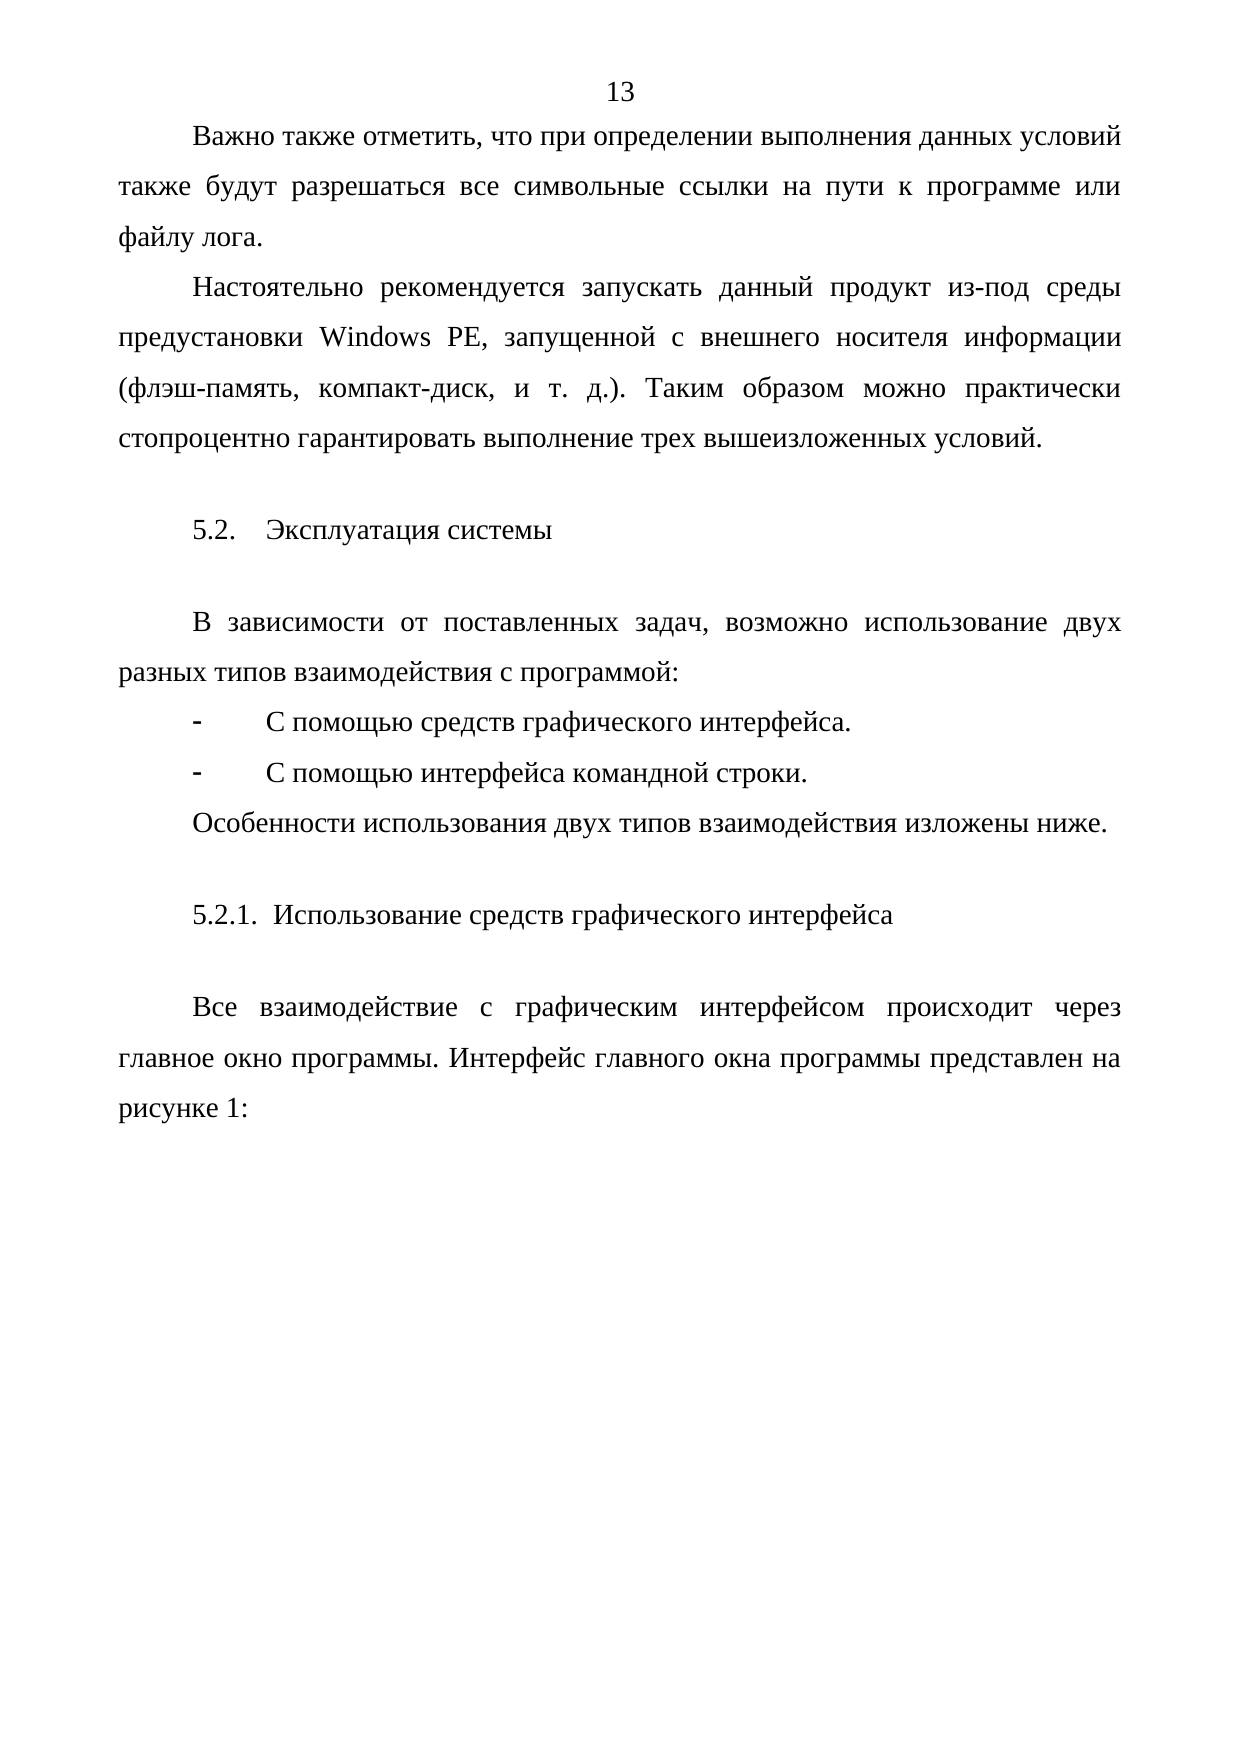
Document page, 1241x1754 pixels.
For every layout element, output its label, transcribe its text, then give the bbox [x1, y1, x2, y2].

text Все взаимодействие с графическим интерфейсом происходит через главное окно программы. Интерфейс главного окна программы представлен на рисунке 1: [118, 989, 1122, 1123]
text С помощью средств графического интерфейса. [118, 704, 1122, 738]
text Использование средств графического интерфейса [118, 897, 1122, 931]
text С помощью интерфейса командной строки. [118, 755, 1122, 789]
text Важно также отметить, что при определении выполнения данных условий также будут разрешаться все символьные ссылки на пути к программе или файлу лога. [118, 118, 1122, 252]
text Эксплуатация системы [118, 512, 1122, 546]
text Настоятельно рекомендуется запускать данный продукт из-под среды предустановки Windows PE, запущенной с внешнего носителя информации (флэш-память, компакт-диск, и т. д.). Таким образом можно практически стопроцентно гарантировать выполнение трех вышеизложенных условий. [118, 269, 1122, 453]
text В зависимости от поставленных задач, возможно использование двух разных типов взаимодействия с программой: [118, 604, 1122, 688]
text Особенности использования двух типов взаимодействия изложены ниже. [118, 805, 1122, 839]
